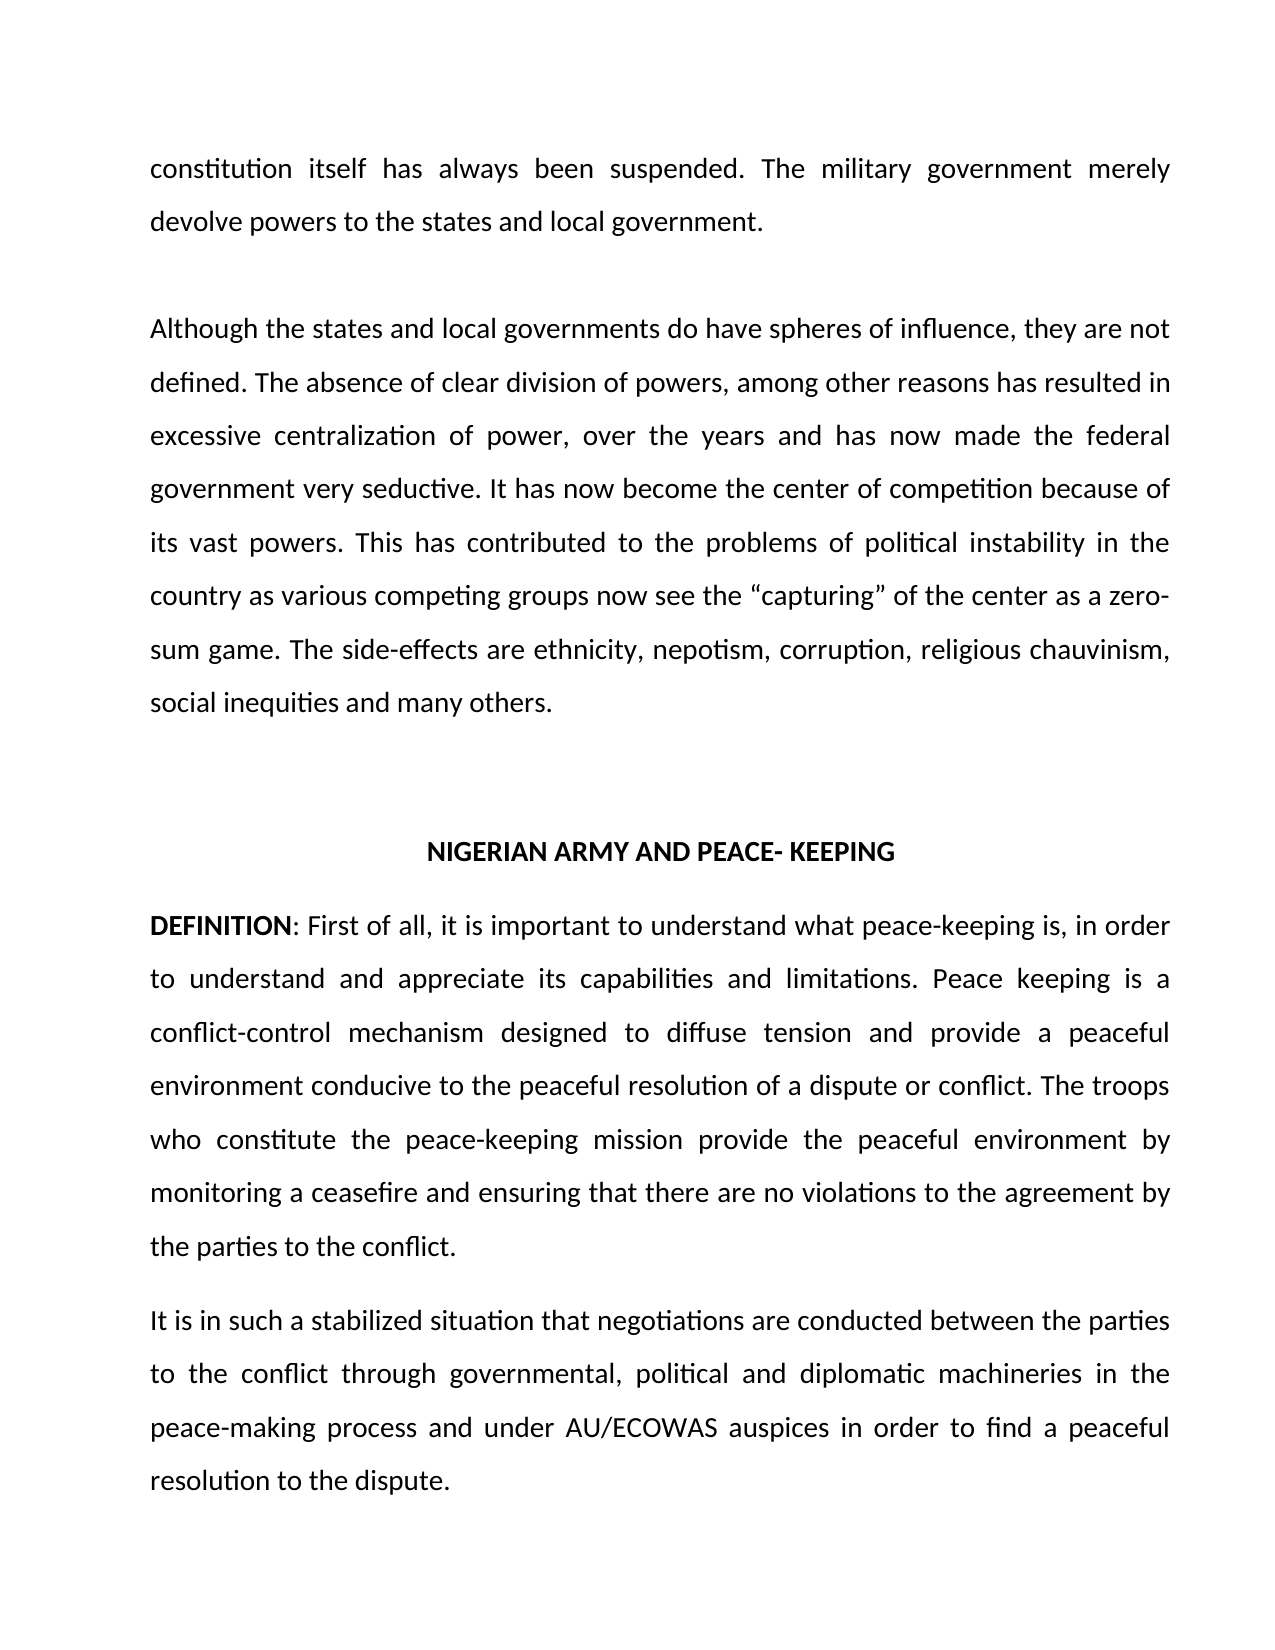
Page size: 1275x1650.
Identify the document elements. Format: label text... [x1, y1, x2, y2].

text DEFINITION: First of all, it is important to understand what peace-keeping is, in order to understand and appreciate its capabilities and limitations. Peace keeping is a conflict-control mechanism designed to diffuse tension and provide a peaceful environment conducive to the peaceful resolution of a dispute or conflict. The troops who constitute the peace-keeping mission provide the peaceful environment by monitoring a ceasefire and ensuring that there are no violations to the agreement by the parties to the conflict. [150, 907, 1172, 1263]
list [150, 150, 1172, 239]
text It is in such a stabilized situation that negotiations are conducted between the parties to the conflict through governmental, political and diplomatic machineries in the peace-making process and under AU/ECOWAS auspices in order to find a peaceful resolution to the dispute. [150, 1302, 1172, 1498]
list Although the states and local governments do have spheres of influence, they are not defined. The absence of clear division of powers, among other reasons has resulted in excessive centralization of power, over the years and has now made the federal government very seductive. It has now become the center of competition because of its vast powers. This has contributed to the problems of political instability in the country as various competing groups now see the “capturing” of the center as a zero-sum game. The side-effects are ethnicity, nepotism, corruption, religious chauvinism, social inequities and many others. [150, 310, 1172, 720]
text NIGERIAN ARMY AND PEACE- KEEPING [150, 833, 1172, 868]
